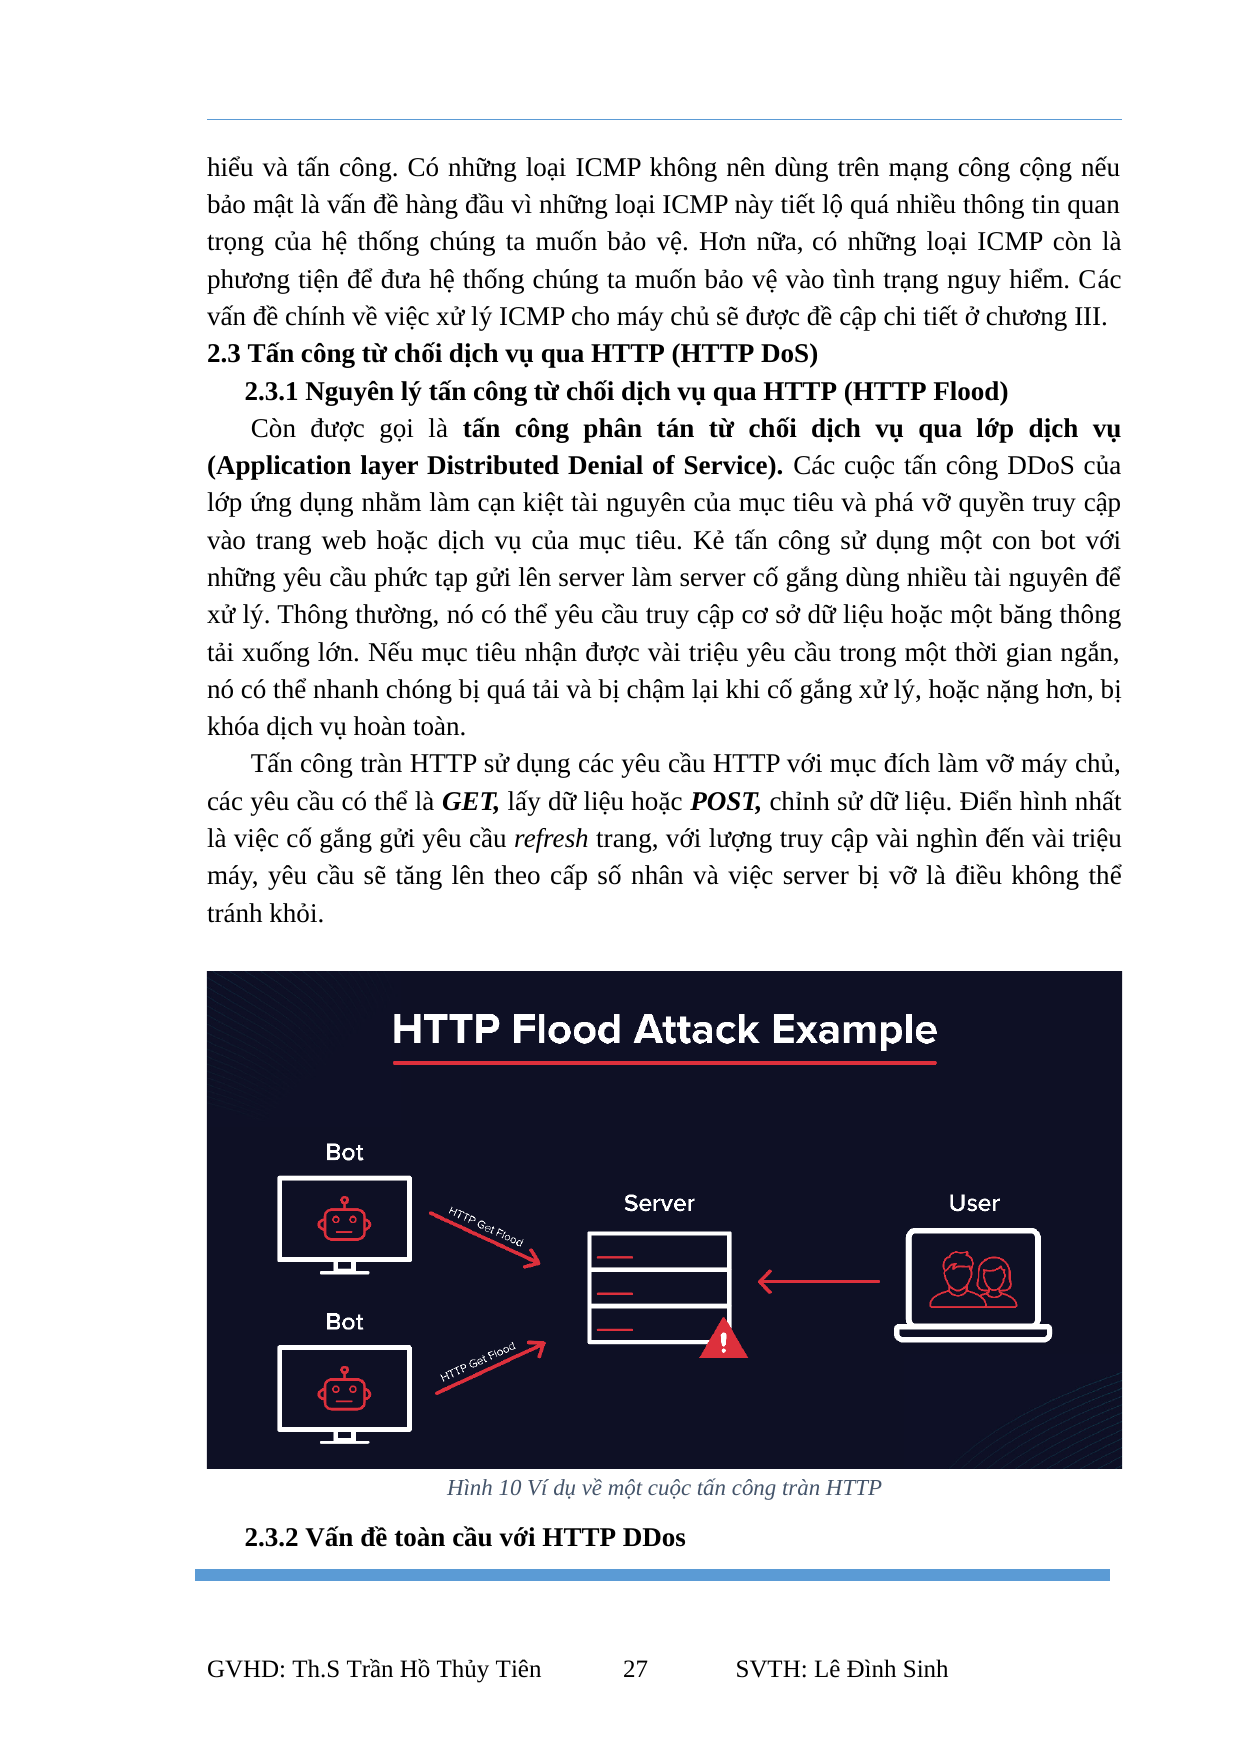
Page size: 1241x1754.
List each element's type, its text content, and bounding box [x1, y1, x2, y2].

subtitle 2.3.2 Vấn đề toàn cầu với HTTP DDos [207, 1521, 1122, 1553]
text Tấn công tràn HTTP sử dụng các yêu cầu HTTP với mục đích làm vỡ máy chủ, các yêu cầu có thể là GET, lấy dữ liệu hoặc POST, chỉnh sử dữ liệu. Điển hình nhất là việc cố gắng gửi yêu cầu refresh trang, với lượng truy cập vài nghìn đến vài triệu máy, yêu cầu sẽ tăng lên theo cấp số nhân và việc server bị vỡ là điều không thể tránh khỏi. [207, 747, 1122, 928]
subtitle 2.3.1 Nguyên lý tấn công từ chối dịch vụ qua HTTP (HTTP Flood) [207, 374, 1122, 406]
subtitle 2.3 Tấn công từ chối dịch vụ qua HTTP (HTTP DoS) [207, 337, 1122, 368]
text Hình 10 Ví dụ về một cuộc tấn công tràn HTTP [207, 1474, 1122, 1501]
picture [206, 971, 1123, 1469]
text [207, 151, 1122, 331]
text Còn được gọi là tấn công phân tán từ chối dịch vụ qua lớp dịch vụ (Application layer Distributed Denial of Service). Các cuộc tấn công DDoS của lớp ứng dụng nhằm làm cạn kiệt tài nguyên của mục tiêu và phá vỡ quyền truy cập vào trang web hoặc dịch vụ của mục tiêu. Kẻ tấn công sử dụng một con bot với những yêu cầu phức tạp gửi lên server làm server cố gắng dùng nhiều tài nguyên để xử lý. Thông thường, nó có thể yêu cầu truy cập cơ sở dữ liệu hoặc một băng thông tải xuống lớn. Nếu mục tiêu nhận được vài triệu yêu cầu trong một thời gian ngắn, nó có thể nhanh chóng bị quá tải và bị chậm lại khi cố gắng xử lý, hoặc nặng hơn, bị khóa dịch vụ hoàn toàn. [207, 412, 1122, 741]
